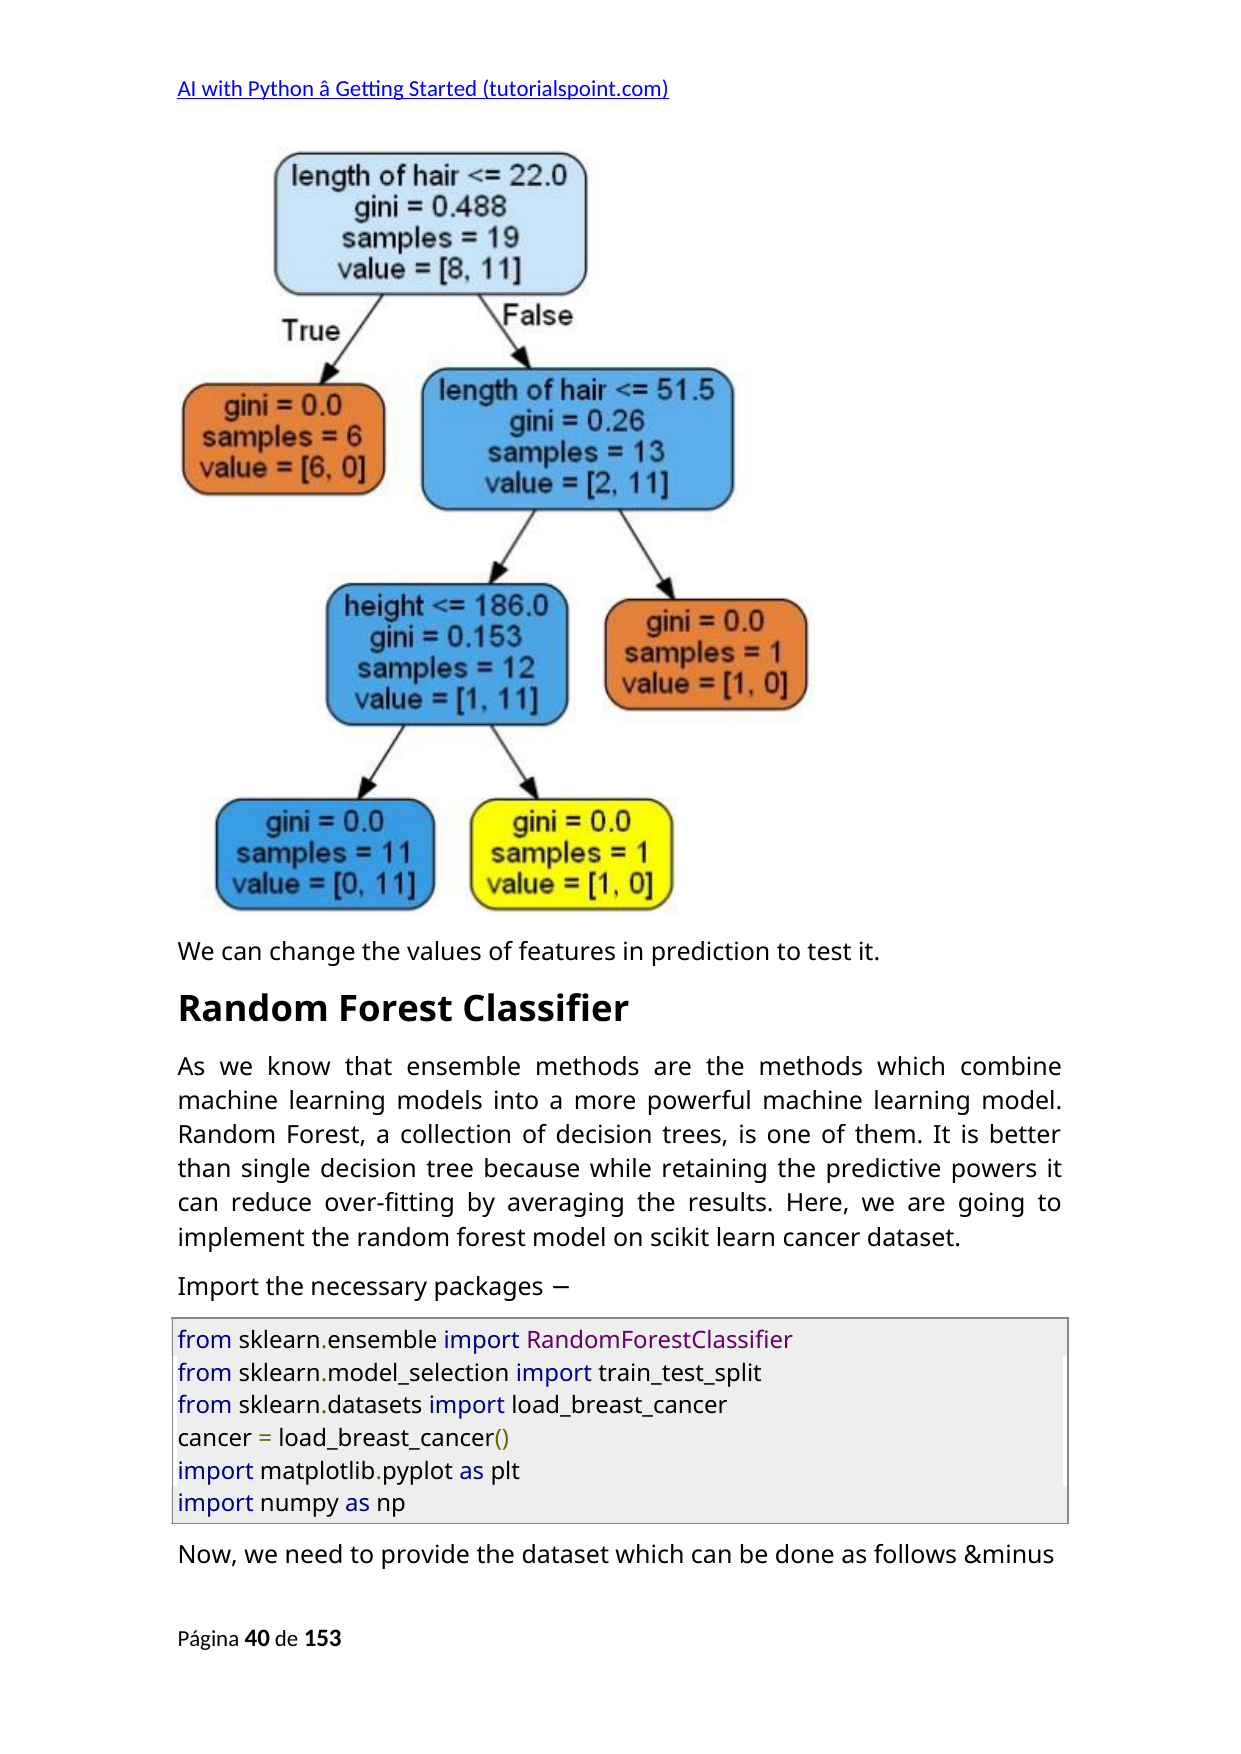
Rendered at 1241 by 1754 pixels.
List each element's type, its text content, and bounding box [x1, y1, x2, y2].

text from sklearn.ensemble import RandomForestClassifier [173, 1319, 1067, 1356]
text from sklearn.model_selection import train_test_split [177, 1356, 1063, 1388]
text from sklearn.datasets import load_breast_cancer [177, 1388, 1063, 1421]
text As we know that ensemble methods are the methods which combine machine learning models into a more powerful machine learning model. Random Forest, a collection of decision trees, is one of them. It is better than single decision tree because while retaining the predictive powers it can reduce over-fitting by averaging the results. Here, we are going to implement the random forest model on scikit learn cancer dataset. [177, 1049, 1063, 1253]
text cancer = load_breast_cancer() [177, 1421, 1063, 1453]
text We can change the values of features in prediction to test it. [177, 934, 1063, 968]
text Import the necessary packages − [177, 1268, 1063, 1302]
subtitle Random Forest Classifier [177, 983, 1063, 1032]
text import matplotlib.pyplot as plt [177, 1453, 1063, 1480]
text import numpy as np [173, 1480, 1067, 1523]
picture [177, 147, 815, 915]
text Now, we need to provide the dataset which can be done as follows &minus [177, 1537, 1063, 1571]
